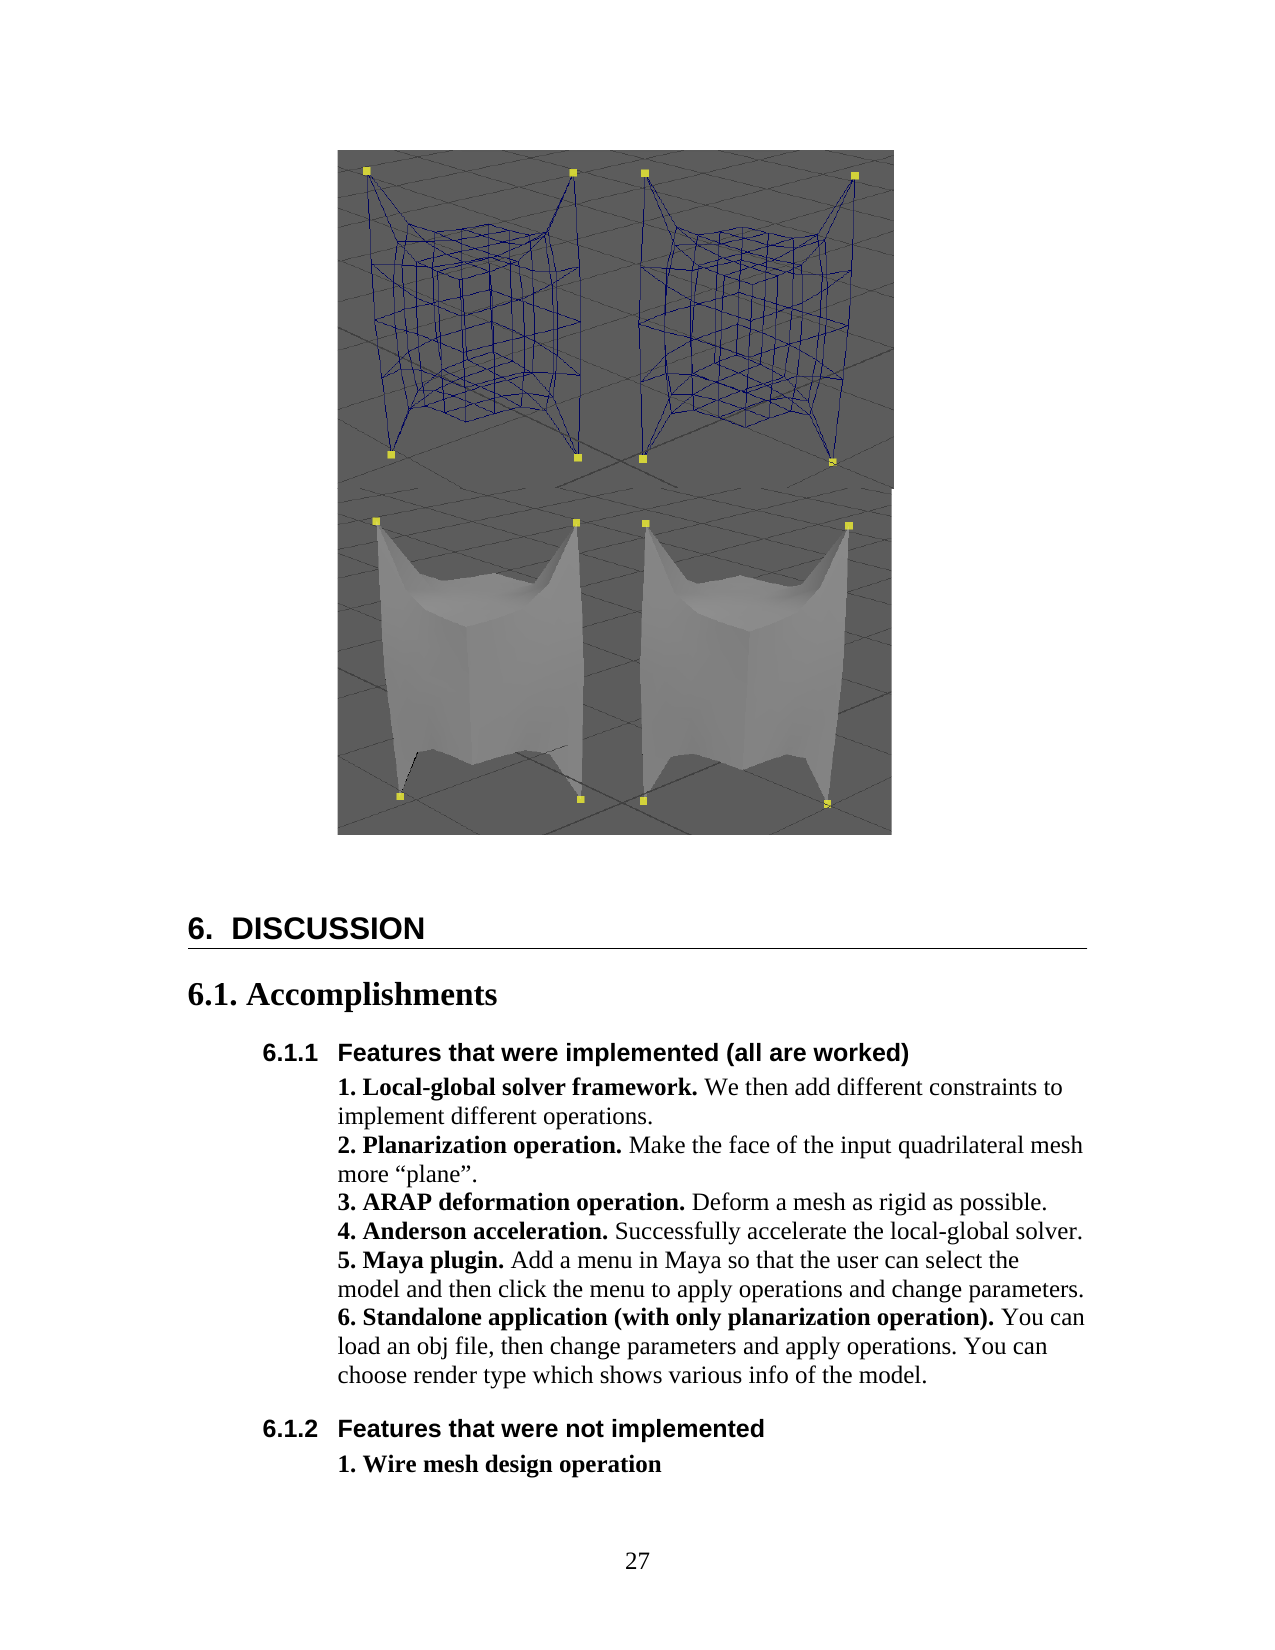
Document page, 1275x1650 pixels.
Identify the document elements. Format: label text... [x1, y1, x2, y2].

picture [337, 150, 894, 835]
text 1. Wire mesh design operation [337, 1449, 1087, 1477]
text 3. ARAP deformation operation. Deform a mesh as rigid as possible. [337, 1187, 1087, 1216]
subtitle 6. DISCUSSION [187, 910, 1087, 949]
text 2. Planarization operation. Make the face of the input quadrilateral mesh more “plane”. [337, 1130, 1087, 1187]
subtitle 6.1. Accomplishments [187, 974, 1087, 1012]
text 5. Maya plugin. Add a menu in Maya so that the user can select the model and then click the menu to apply operations and change parameters. [337, 1245, 1087, 1302]
text 1. Local-global solver framework. We then add different constraints to implement different operations. [337, 1072, 1087, 1130]
text 6. Standalone application (with only planarization operation). You can load an obj file, then change parameters and apply operations. You can choose render type which shows various info of the model. [337, 1302, 1087, 1389]
subtitle 6.1.1 Features that were implemented (all are worked) [262, 1037, 1087, 1066]
subtitle 6.1.2 Features that were not implemented [262, 1414, 1087, 1442]
text 4. Anderson acceleration. Successfully accelerate the local-global solver. [337, 1216, 1087, 1245]
